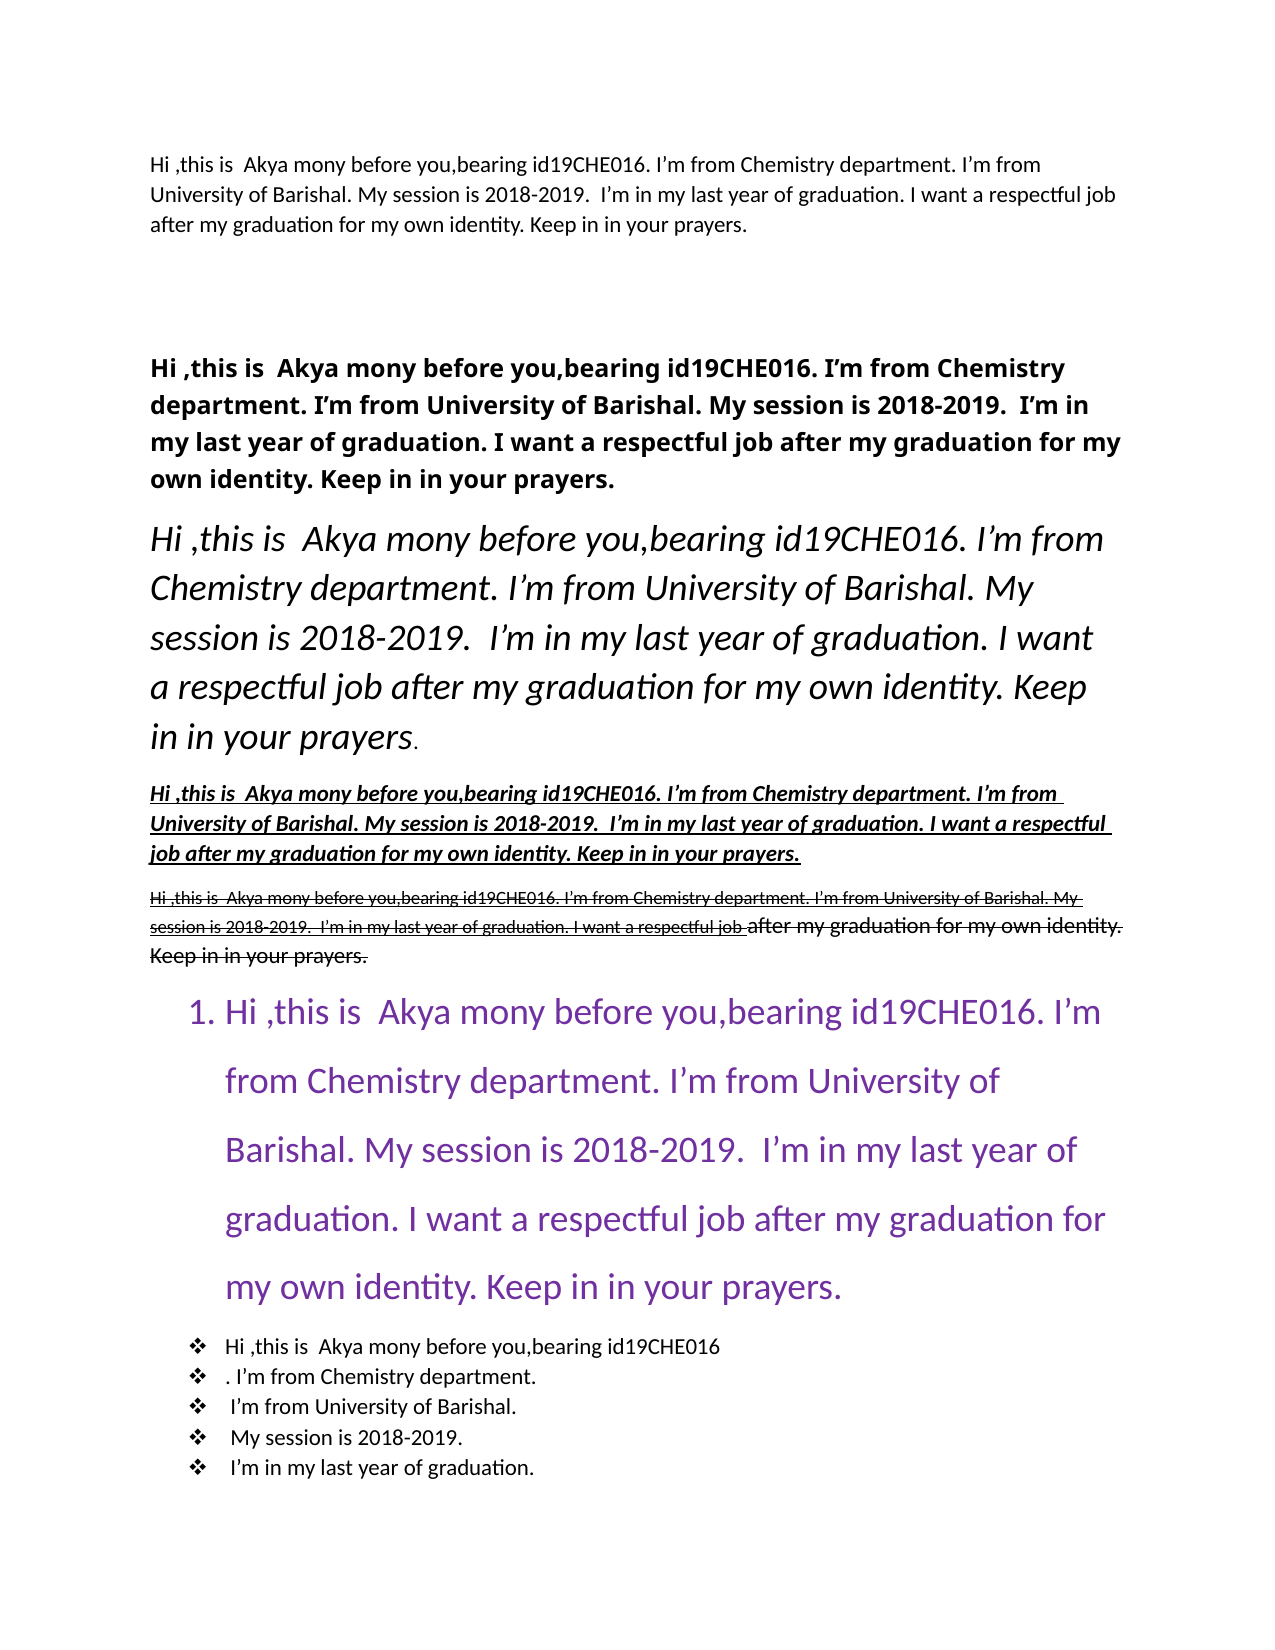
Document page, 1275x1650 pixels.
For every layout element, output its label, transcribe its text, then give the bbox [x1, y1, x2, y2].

text Hi ,this is Akya mony before you,bearing id19CHE016. I’m from Chemistry department. I’m from University of Barishal. My session is 2018-2019. I’m in my last year of graduation. I want a respectful job after my graduation for my own identity. Keep in in your prayers. [150, 150, 1125, 238]
list . I’m from Chemistry department. [187, 1362, 1125, 1390]
text Hi ,this is Akya mony before you,bearing id19CHE016. I’m from Chemistry department. I’m from University of Barishal. My session is 2018-2019. I’m in my last year of graduation. I want a respectful job after my graduation for my own identity. Keep in in your prayers. [150, 886, 1125, 969]
text Hi ,this is Akya mony before you,bearing id19CHE016. I’m from Chemistry department. I’m from University of Barishal. My session is 2018-2019. I’m in my last year of graduation. I want a respectful job after my graduation for my own identity. Keep in in your prayers. [150, 515, 1125, 758]
text Hi ,this is Akya mony before you,bearing id19CHE016. I’m from Chemistry department. I’m from University of Barishal. My session is 2018-2019. I’m in my last year of graduation. I want a respectful job after my graduation for my own identity. Keep in in your prayers. [150, 351, 1125, 495]
list My session is 2018-2019. [187, 1423, 1125, 1451]
list Hi ,this is Akya mony before you,bearing id19CHE016. I’m from Chemistry department. I’m from University of Barishal. My session is 2018-2019. I’m in my last year of graduation. I want a respectful job after my graduation for my own identity. Keep in in your prayers. [187, 988, 1125, 1309]
list I’m in my last year of graduation. [187, 1453, 1125, 1481]
list Hi ,this is Akya mony before you,bearing id19CHE016 [187, 1332, 1125, 1360]
text Hi ,this is Akya mony before you,bearing id19CHE016. I’m from Chemistry department. I’m from University of Barishal. My session is 2018-2019. I’m in my last year of graduation. I want a respectful job after my graduation for my own identity. Keep in in your prayers. [150, 779, 1125, 867]
list I’m from University of Barishal. [187, 1392, 1125, 1421]
